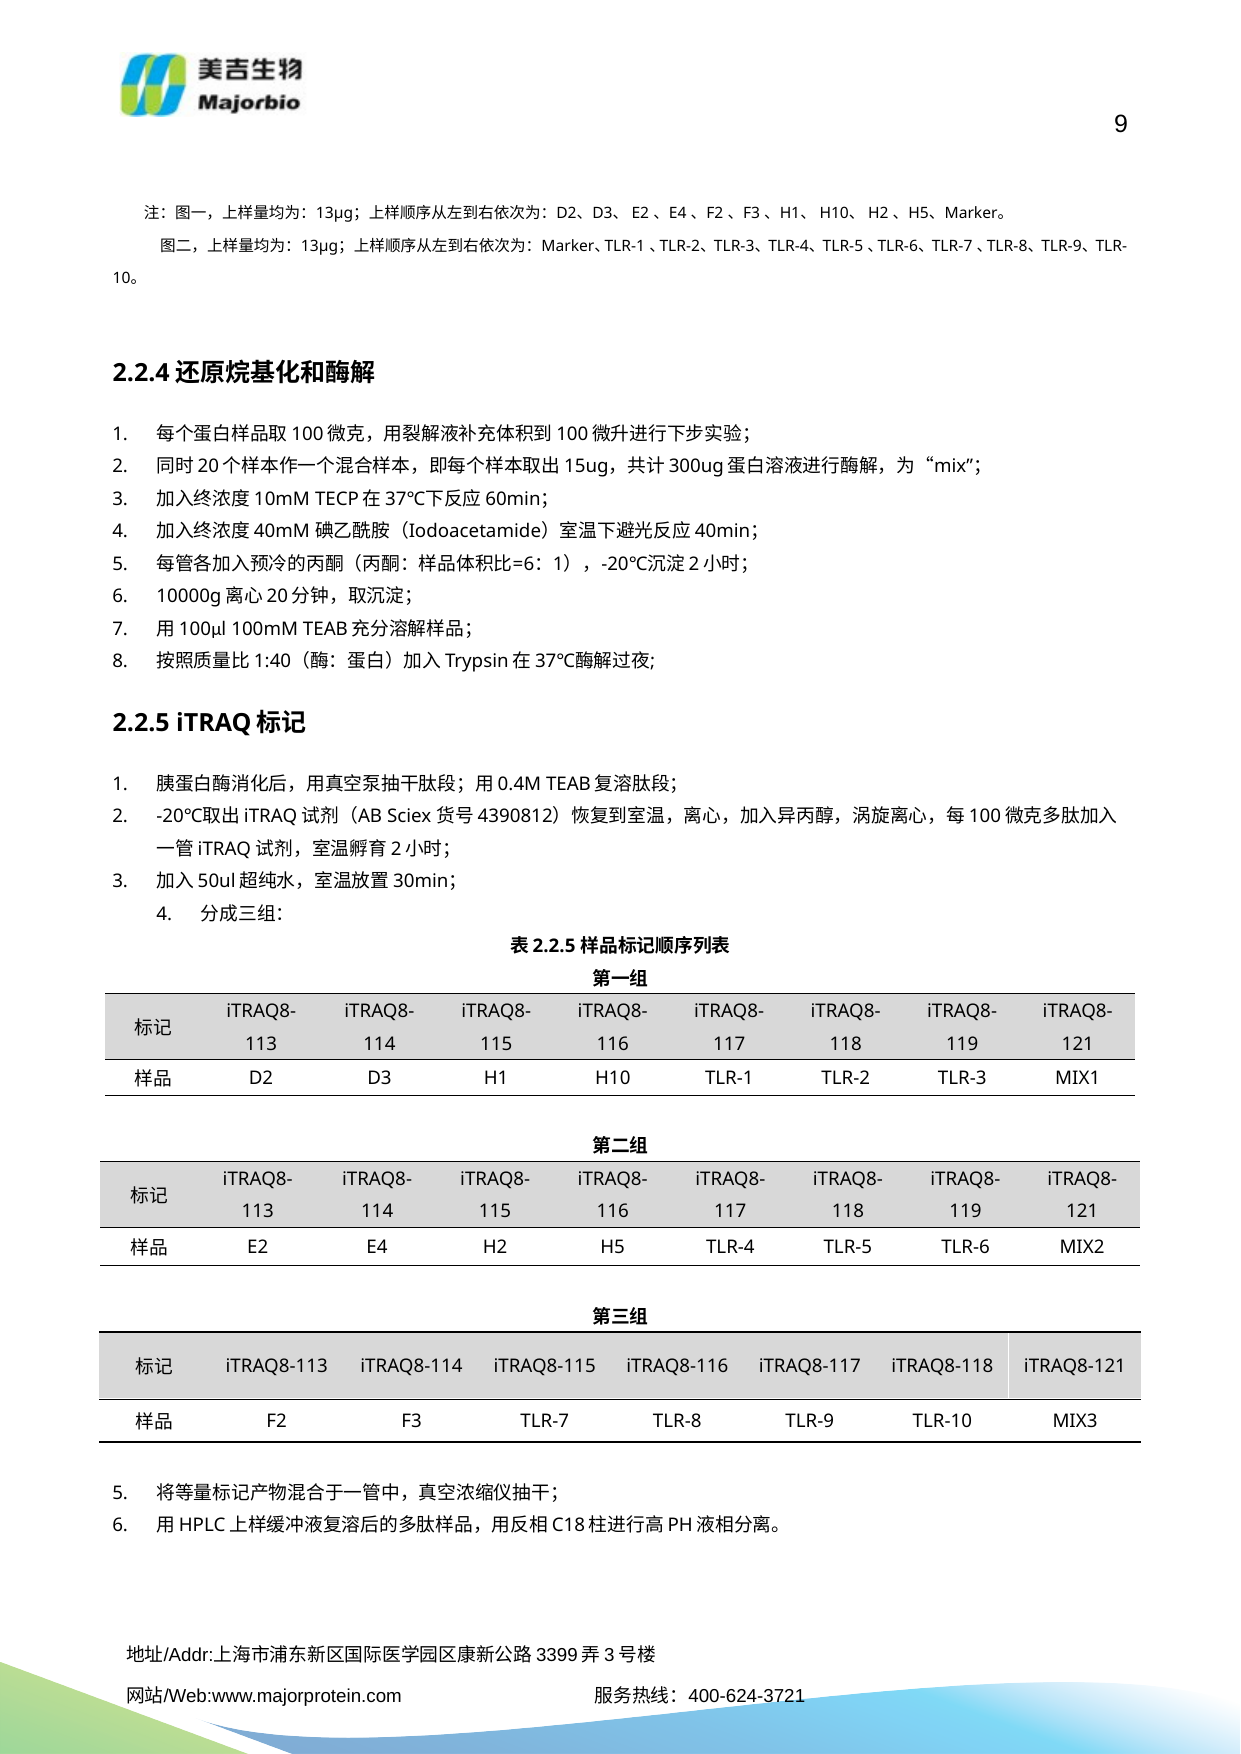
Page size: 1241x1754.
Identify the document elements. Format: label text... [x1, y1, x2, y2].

table_header iTRAQ8-117 [743, 1331, 876, 1397]
list 用HPLC上样缓冲液复溶后的多肽样品，用反相C18柱进行高PH液相分离。 [112, 1506, 1128, 1539]
table_header iTRAQ8-113 [197, 1161, 317, 1226]
table_cell MIX3 [1009, 1399, 1141, 1440]
table_cell TLR-3 [904, 1059, 1020, 1093]
table_header iTRAQ8-118 [787, 993, 904, 1058]
text 第一组 [112, 959, 1128, 992]
text 第二组 [112, 1127, 1128, 1159]
table_cell 样品 [105, 1059, 201, 1093]
subtitle 2.2.5 iTRAQ标记 [112, 687, 1128, 752]
table_cell H1 [438, 1059, 554, 1093]
table_header iTRAQ8-121 [1009, 1331, 1141, 1397]
table_cell TLR-9 [743, 1399, 876, 1440]
table_header iTRAQ8-121 [1024, 1161, 1140, 1226]
table_cell TLR-6 [906, 1227, 1024, 1264]
list 加入终浓度40mM 碘乙酰胺（Iodoacetamide）室温下避光反应40min； [112, 512, 1128, 544]
table_cell D3 [320, 1059, 438, 1093]
table_cell D2 [201, 1059, 320, 1093]
table_header iTRAQ8-116 [554, 1161, 671, 1226]
table_cell 样品 [99, 1399, 209, 1440]
list 分成三组： [156, 894, 1128, 927]
table_header 标记 [100, 1161, 197, 1226]
list 同时20个样本作一个混合样本，即每个样本取出15ug，共计300ug蛋白溶液进行酶解，为“mix”； [112, 447, 1128, 479]
table_header iTRAQ8-121 [1020, 993, 1135, 1058]
table_header iTRAQ8-116 [554, 993, 671, 1058]
table_cell H5 [554, 1227, 671, 1264]
table_cell 样品 [100, 1227, 197, 1264]
table_header iTRAQ8-114 [320, 993, 438, 1058]
table_header iTRAQ8-114 [344, 1331, 478, 1397]
text 第三组 [112, 1298, 1128, 1330]
table_cell H2 [436, 1227, 554, 1264]
list 胰蛋白酶消化后，用真空泵抽干肽段；用0.4M TEAB复溶肽段； [112, 764, 1128, 797]
table_cell TLR-1 [671, 1059, 787, 1093]
table_cell TLR-4 [671, 1227, 789, 1264]
table_cell TLR-10 [876, 1399, 1008, 1440]
table_header iTRAQ8-114 [318, 1161, 436, 1226]
table_cell MIX2 [1024, 1227, 1140, 1264]
table_header iTRAQ8-115 [436, 1161, 554, 1226]
table_header iTRAQ8-117 [671, 993, 787, 1058]
table_header iTRAQ8-113 [209, 1331, 344, 1397]
list 加入50ul超纯水，室温放置30min； [112, 862, 1128, 894]
table_cell E4 [318, 1227, 436, 1264]
table_cell TLR-7 [478, 1399, 611, 1440]
table_header iTRAQ8-118 [876, 1331, 1008, 1397]
table_header iTRAQ8-113 [201, 993, 320, 1058]
list 每个蛋白样品取100微克，用裂解液补充体积到100微升进行下步实验； [112, 414, 1128, 447]
text 注：图一，上样量均为：13μg；上样顺序从左到右依次为：D2、D3、 E2 、E4 、F2 、F3 、H1、 H10、 H2 、H5、Marker。 [112, 194, 1128, 227]
list 将等量标记产物混合于一管中，真空浓缩仪抽干； [112, 1474, 1128, 1506]
table_header iTRAQ8-117 [671, 1161, 789, 1226]
picture [119, 52, 308, 117]
text 图二，上样量均为：13μg；上样顺序从左到右依次为：Marker、TLR-1 、TLR-2、 TLR-3、 TLR-4、 TLR-5 、TLR-6、 TLR-7 、TLR-8、 TLR-9、 TLR-10。 [112, 227, 1128, 292]
list 加入终浓度10mM TECP在37℃下反应60min； [112, 479, 1128, 512]
table_header 标记 [105, 993, 201, 1058]
table_cell E2 [197, 1227, 317, 1264]
text 表2.2.5 样品标记顺序列表 [112, 927, 1128, 959]
table_header iTRAQ8-115 [478, 1331, 611, 1397]
table_cell TLR-8 [611, 1399, 743, 1440]
table_cell F2 [209, 1399, 344, 1440]
list 每管各加入预冷的丙酮（丙酮：样品体积比=6：1），-20℃沉淀2小时； [112, 544, 1128, 577]
list 10000g离心20分钟，取沉淀； [112, 577, 1128, 609]
table_cell TLR-5 [789, 1227, 906, 1264]
table_cell F3 [344, 1399, 478, 1440]
table_header iTRAQ8-118 [789, 1161, 906, 1226]
list 按照质量比1:40（酶：蛋白）加入Trypsin在37℃酶解过夜; [112, 642, 1128, 674]
table_header iTRAQ8-119 [906, 1161, 1024, 1226]
table_cell TLR-2 [787, 1059, 904, 1093]
table_header iTRAQ8-115 [438, 993, 554, 1058]
subtitle 2.2.4还原烷基化和酶解 [112, 337, 1128, 402]
list 用100µl 100mM TEAB充分溶解样品； [112, 609, 1128, 642]
table_header iTRAQ8-119 [904, 993, 1020, 1058]
table_header 标记 [99, 1331, 209, 1397]
table_cell MIX1 [1020, 1059, 1135, 1093]
table_cell H10 [554, 1059, 671, 1093]
list -20℃取出iTRAQ 试剂（AB Sciex 货号4390812）恢复到室温，离心，加入异丙醇，涡旋离心，每100微克多肽加入一管iTRAQ 试剂，室温孵育2小时； [112, 797, 1128, 862]
table_header iTRAQ8-116 [611, 1331, 743, 1397]
picture [0, 1677, 1241, 1754]
